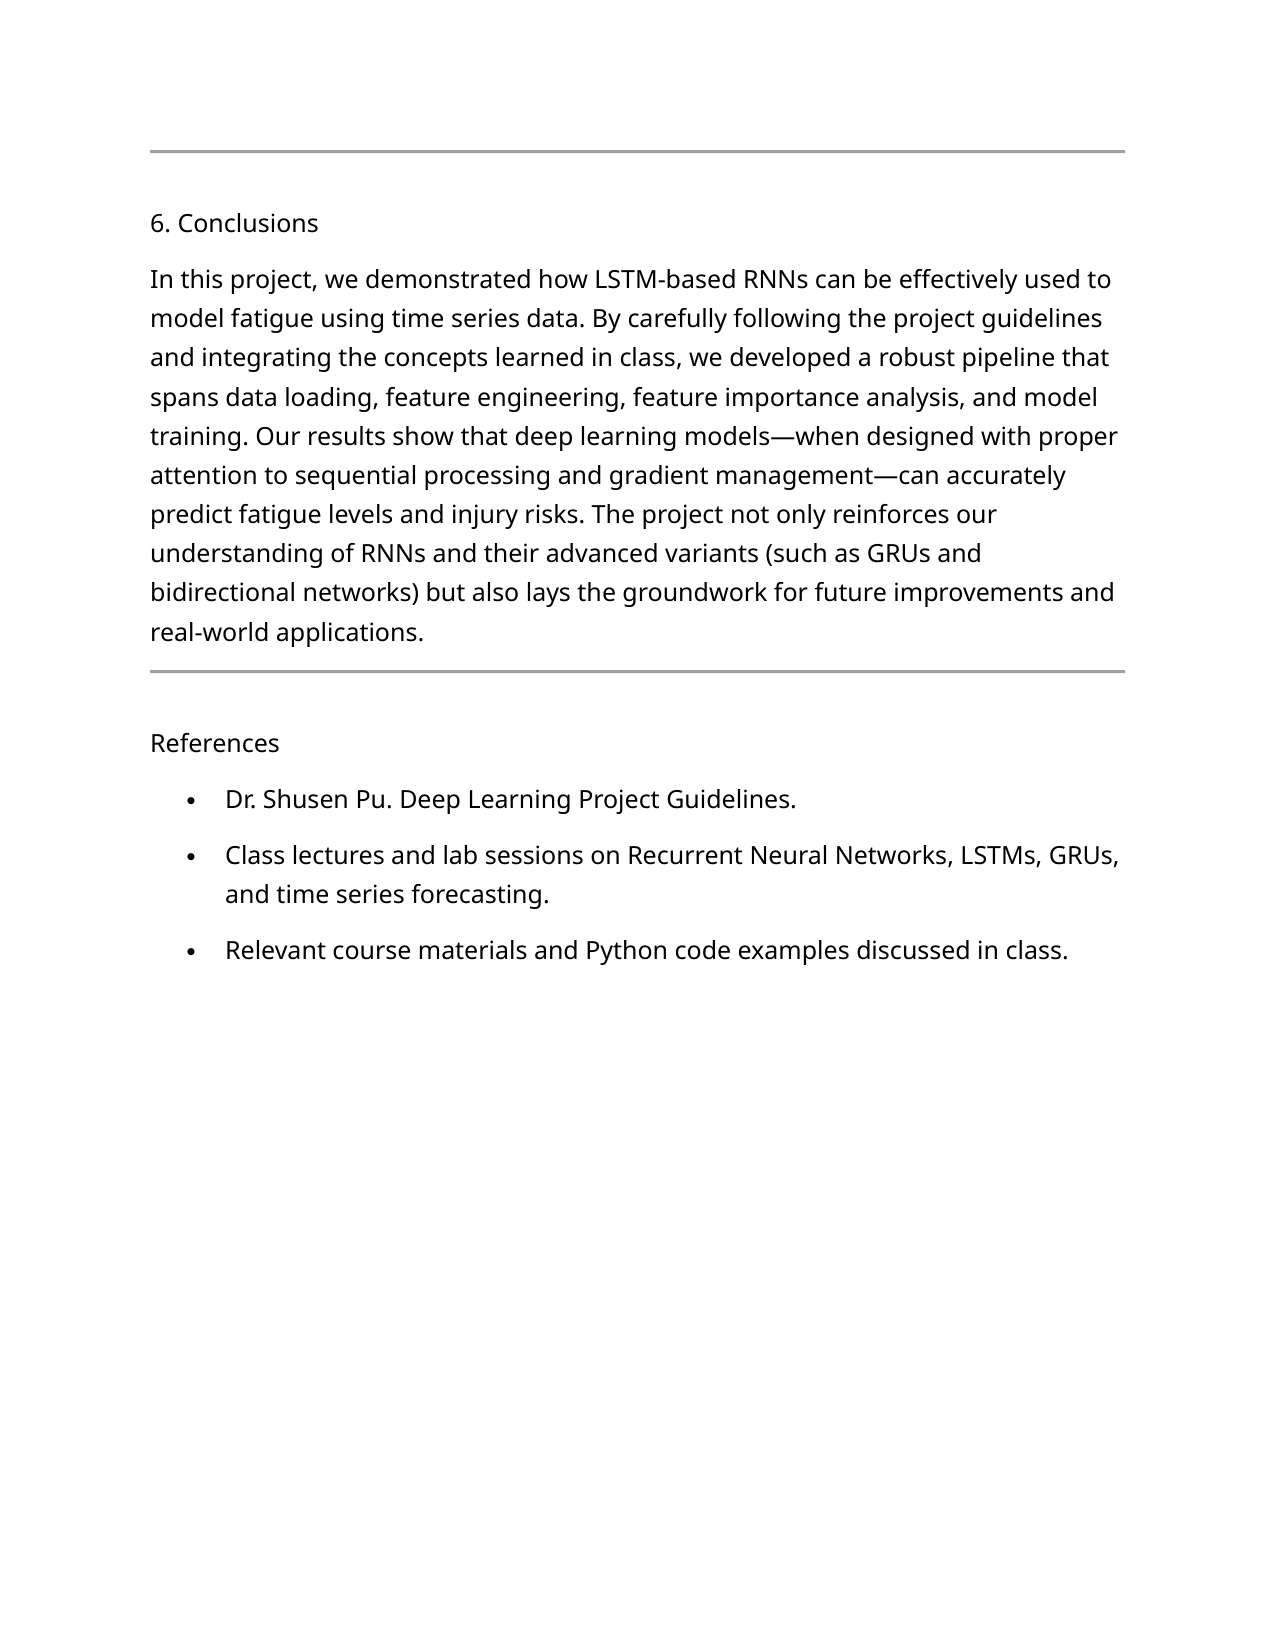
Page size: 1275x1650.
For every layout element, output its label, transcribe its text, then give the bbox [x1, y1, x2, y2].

list Dr. Shusen Pu. Deep Learning Project Guidelines. [187, 782, 1125, 816]
list Class lectures and lab sessions on Recurrent Neural Networks, LSTMs, GRUs, and time series forecasting. [187, 837, 1125, 911]
text References [150, 726, 1125, 760]
text In this project, we demonstrated how LSTM-based RNNs can be effectively used to model fatigue using time series data. By carefully following the project guidelines and integrating the concepts learned in class, we developed a robust pipeline that spans data loading, feature engineering, feature importance analysis, and model training. Our results show that deep learning models—when designed with proper attention to sequential processing and gradient management—can accurately predict fatigue levels and injury risks. The project not only reinforces our understanding of RNNs and their advanced variants (such as GRUs and bidirectional networks) but also lays the groundwork for future improvements and real-world applications. [150, 262, 1125, 648]
text 6. Conclusions [150, 206, 1125, 240]
list Relevant course materials and Python code examples discussed in class. [187, 932, 1125, 967]
